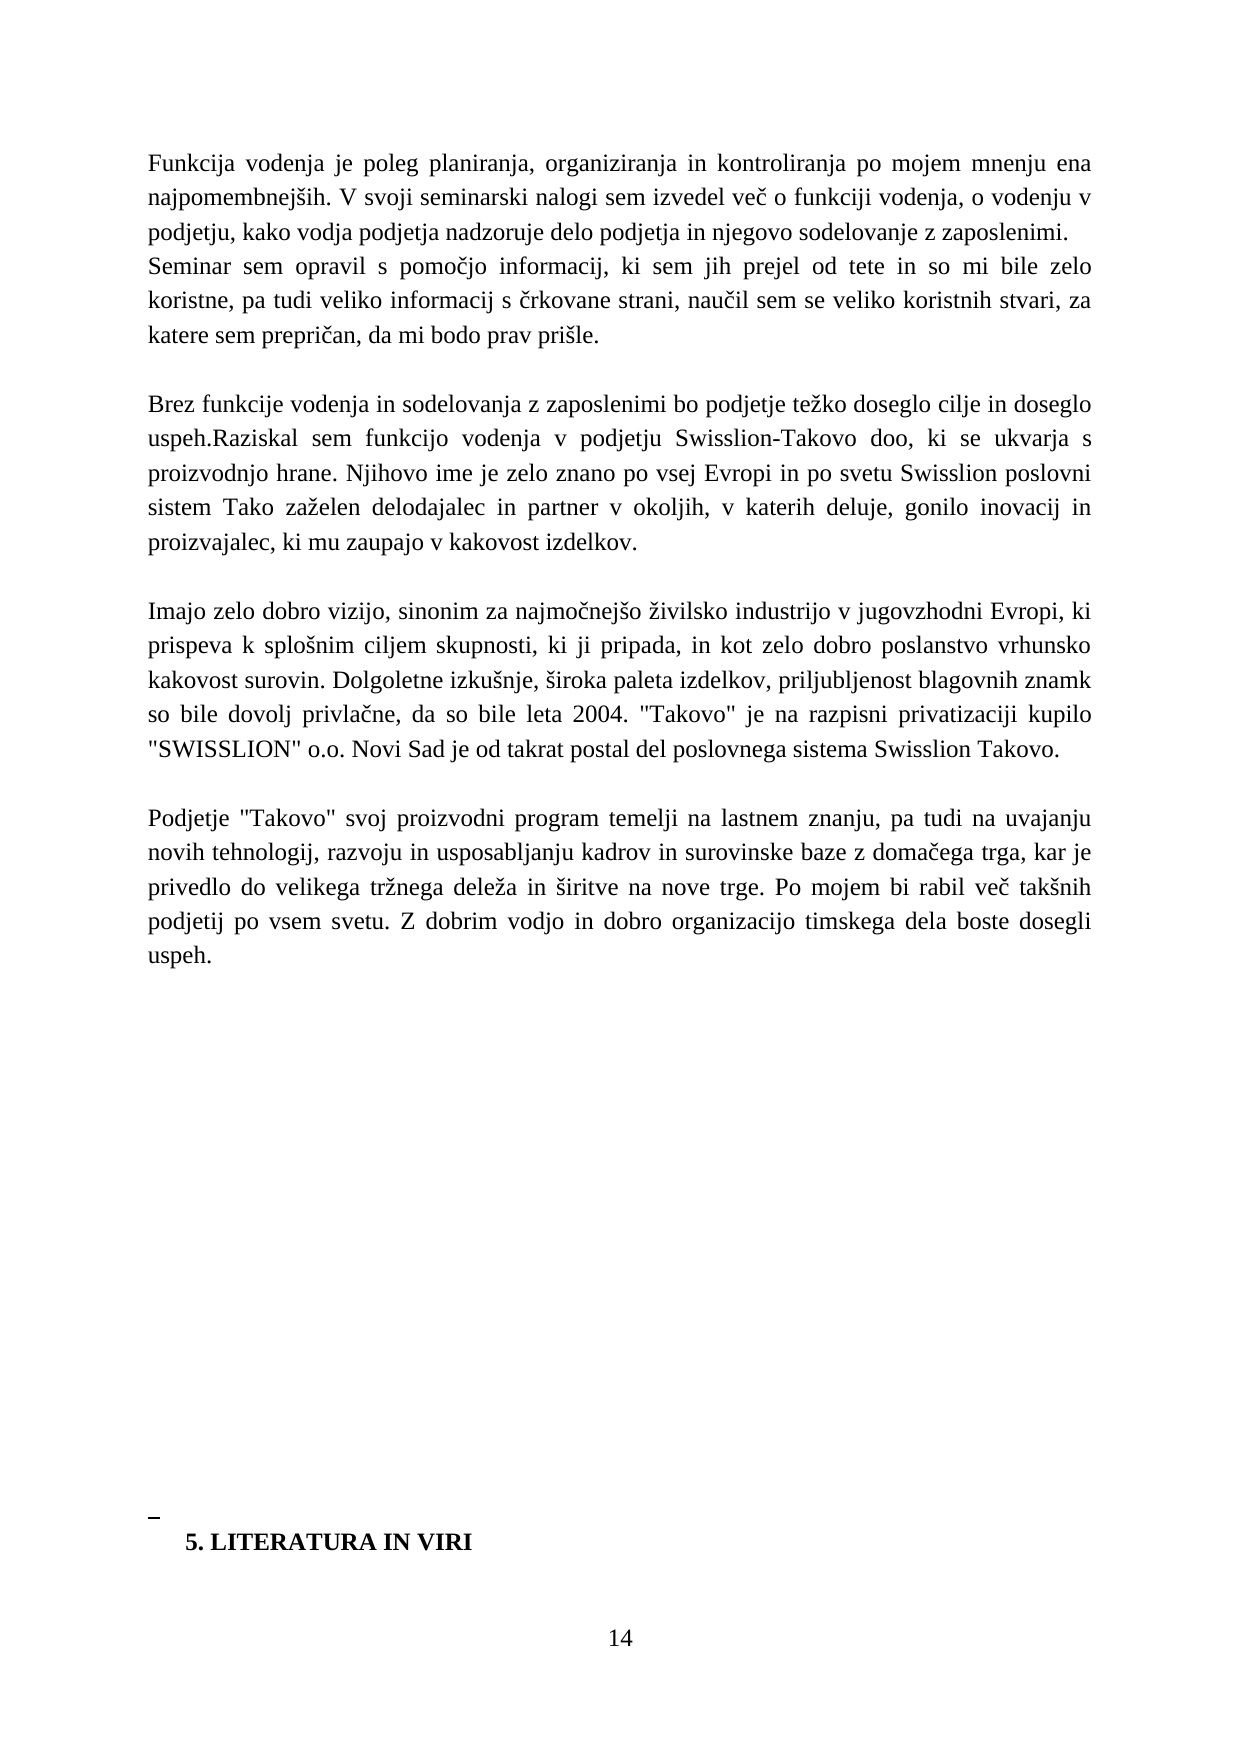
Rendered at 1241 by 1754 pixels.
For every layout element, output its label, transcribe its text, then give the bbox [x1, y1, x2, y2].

text 5. LITERATURA IN VIRI [148, 1527, 1093, 1556]
text Imajo zelo dobro vizijo, sinonim za najmočnejšo živilsko industrijo v jugovzhodni Evropi, ki prispeva k splošnim ciljem skupnosti, ki ji pripada, in kot zelo dobro poslanstvo vrhunsko kakovost surovin. Dolgoletne izkušnje, široka paleta izdelkov, priljubljenost blagovnih znamk so bile dovolj privlačne, da so bile leta 2004. "Takovo" je na razpisni privatizaciji kupilo "SWISSLION" o.o. Novi Sad je od takrat postal del poslovnega sistema Swisslion Takovo. [148, 596, 1093, 762]
text Seminar sem opravil s pomočjo informacij, ki sem jih prejel od tete in so mi bile zelo koristne, pa tudi veliko informacij s črkovane strani, naučil sem se veliko koristnih stvari, za katere sem prepričan, da mi bodo prav prišle. [148, 251, 1093, 349]
text Brez funkcije vodenja in sodelovanja z zaposlenimi bo podjetje težko doseglo cilje in doseglo uspeh.Raziskal sem funkcijo vodenja v podjetju Swisslion-Takovo doo, ki se ukvarja s proizvodnjo hrane. Njihovo ime je zelo znano po vsej Evropi in po svetu Swisslion poslovni sistem Tako zaželen delodajalec in partner v okoljih, v katerih deluje, gonilo inovacij in proizvajalec, ki mu zaupajo v kakovost izdelkov. [148, 389, 1093, 556]
text Funkcija vodenja je poleg planiranja, organiziranja in kontroliranja po mojem mnenju ena najpomembnejših. V svoji seminarski nalogi sem izvedel več o funkciji vodenja, o vodenju v podjetju, kako vodja podjetja nadzoruje delo podjetja in njegovo sodelovanje z zaposlenimi. [148, 148, 1093, 245]
text Podjetje "Takovo" svoj proizvodni program temelji na lastnem znanju, pa tudi na uvajanju novih tehnologij, razvoju in usposabljanju kadrov in surovinske baze z domačega trga, kar je privedlo do velikega tržnega deleža in širitve na nove trge. Po mojem bi rabil več takšnih podjetij po vsem svetu. Z dobrim vodjo in dobro organizacijo timskega dela boste dosegli uspeh. [148, 803, 1093, 969]
